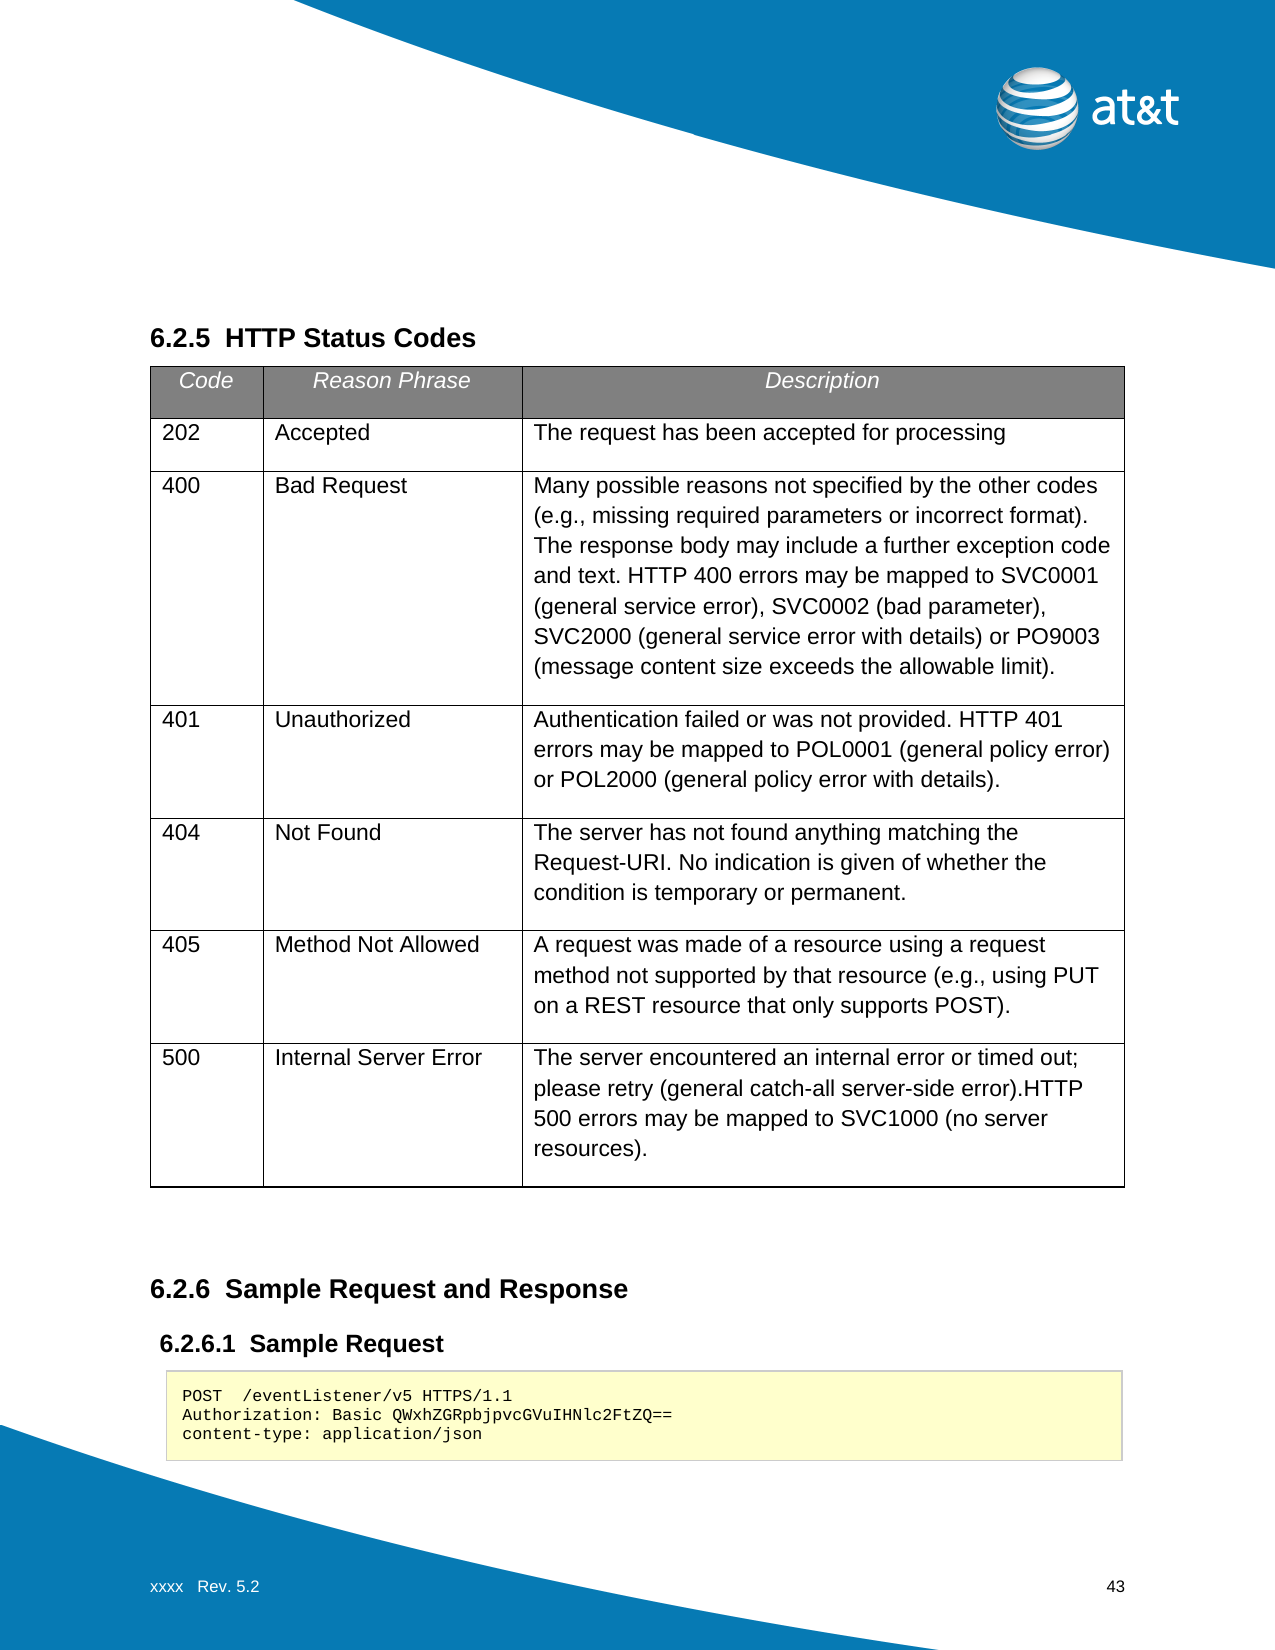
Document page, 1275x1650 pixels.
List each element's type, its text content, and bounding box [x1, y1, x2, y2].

picture [1138, 96, 1161, 124]
table_cell Method Not Allowed [264, 931, 522, 1043]
table_cell The server has not found anything matching the Request-URI. No indication is given of whether the condition is temporary or permanent. [523, 819, 1124, 930]
picture [292, 0, 1270, 269]
table_cell 500 [151, 1044, 263, 1186]
table_cell Internal Server Error [264, 1044, 522, 1186]
table_cell Authentication failed or was not provided. HTTP 401 errors may be mapped to POL0001 (general policy error) or POL2000 (general policy error with details). [523, 706, 1124, 817]
table_cell 202 [151, 419, 263, 471]
table_header Code [151, 367, 263, 418]
table_cell A request was made of a resource using a request method not supported by that resource (e.g., using PUT on a REST resource that only supports POST). [523, 931, 1124, 1043]
table_cell 401 [151, 706, 263, 817]
picture [997, 68, 1078, 149]
table_cell Unauthorized [264, 706, 522, 817]
table_cell 404 [151, 819, 263, 930]
table_cell 400 [151, 472, 263, 704]
picture [5, 1425, 971, 1650]
subtitle Sample Request and Response [150, 1273, 1125, 1304]
table_cell The server encountered an internal error or timed out; please retry (general catch-all server-side error).HTTP 500 errors may be mapped to SVC1000 (no server resources). [523, 1044, 1124, 1186]
picture [1118, 90, 1134, 124]
picture [1161, 90, 1178, 124]
table_header Reason Phrase [264, 367, 522, 418]
table_cell Not Found [264, 819, 522, 930]
table_cell The request has been accepted for processing [523, 419, 1124, 471]
table_header Description [523, 367, 1124, 418]
picture [1093, 97, 1114, 124]
table_cell Accepted [264, 419, 522, 471]
table_cell Many possible reasons not specified by the other codes (e.g., missing required parameters or incorrect format). The response body may include a further exception code and text. HTTP 400 errors may be mapped to SVC0001 (general service error), SVC0002 (bad parameter), SVC2000 (general service error with details) or PO9003 (message content size exceeds the allowable limit). [523, 472, 1124, 704]
subtitle HTTP Status Codes [150, 322, 1125, 353]
table_cell 405 [151, 931, 263, 1043]
table_cell Bad Request [264, 472, 522, 704]
subtitle Sample Request [159, 1329, 1125, 1358]
